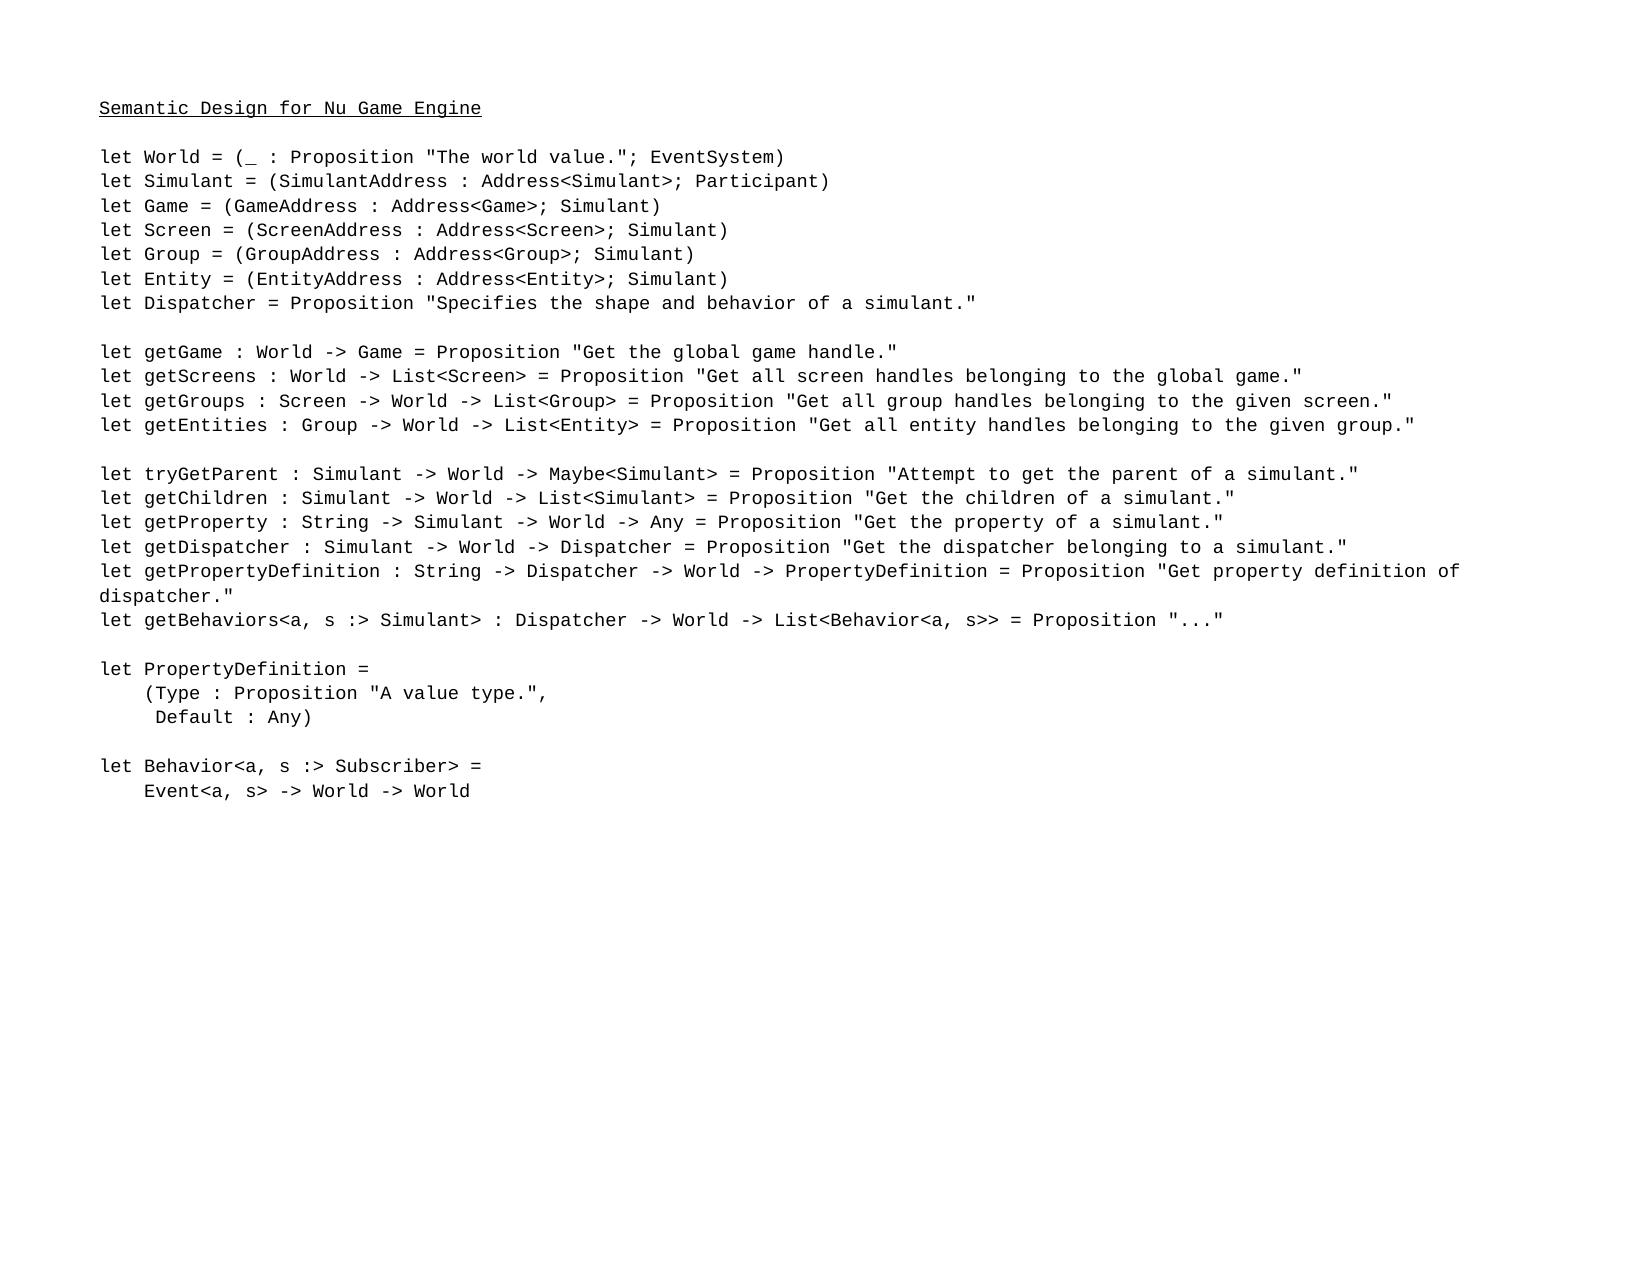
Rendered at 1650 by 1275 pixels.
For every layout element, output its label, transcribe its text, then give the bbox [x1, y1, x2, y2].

text let World = (_ : Proposition "The world value."; EventSystem) [99, 148, 1551, 169]
text let PropertyDefinition = [99, 659, 1551, 681]
text let getPropertyDefinition : String -> Dispatcher -> World -> PropertyDefinition = Proposition "Get property definition of dispatcher." [99, 562, 1551, 608]
text let Simulant = (SimulantAddress : Address<Simulant>; Participant) [99, 172, 1551, 193]
text let getGame : World -> Game = Proposition "Get the global game handle." [99, 343, 1551, 364]
text let Dispatcher = Proposition "Specifies the shape and behavior of a simulant." [99, 294, 1551, 315]
text let Screen = (ScreenAddress : Address<Screen>; Simulant) [99, 221, 1551, 242]
text Default : Any) [99, 708, 1551, 729]
text let getScreens : World -> List<Screen> = Proposition "Get all screen handles belonging to the global game." [99, 367, 1551, 388]
text (Type : Proposition "A value type.", [99, 684, 1551, 705]
text let tryGetParent : Simulant -> World -> Maybe<Simulant> = Proposition "Attempt to get the parent of a simulant." [99, 464, 1551, 486]
text let getProperty : String -> Simulant -> World -> Any = Proposition "Get the property of a simulant." [99, 513, 1551, 534]
text let getBehaviors<a, s :> Simulant> : Dispatcher -> World -> List<Behavior<a, s>> = Proposition "..." [99, 611, 1551, 632]
text let Behavior<a, s :> Subscriber> = [99, 757, 1551, 778]
text let getGroups : Screen -> World -> List<Group> = Proposition "Get all group handles belonging to the given screen." [99, 391, 1551, 413]
text let getEntities : Group -> World -> List<Entity> = Proposition "Get all entity handles belonging to the given group." [99, 416, 1551, 437]
text let Group = (GroupAddress : Address<Group>; Simulant) [99, 245, 1551, 266]
text let getDispatcher : Simulant -> World -> Dispatcher = Proposition "Get the dispatcher belonging to a simulant." [99, 538, 1551, 559]
text let getChildren : Simulant -> World -> List<Simulant> = Proposition "Get the children of a simulant." [99, 489, 1551, 510]
text Semantic Design for Nu Game Engine [99, 99, 1551, 120]
text Event<a, s> -> World -> World [99, 781, 1551, 803]
text let Entity = (EntityAddress : Address<Entity>; Simulant) [99, 269, 1551, 291]
text let Game = (GameAddress : Address<Game>; Simulant) [99, 196, 1551, 218]
